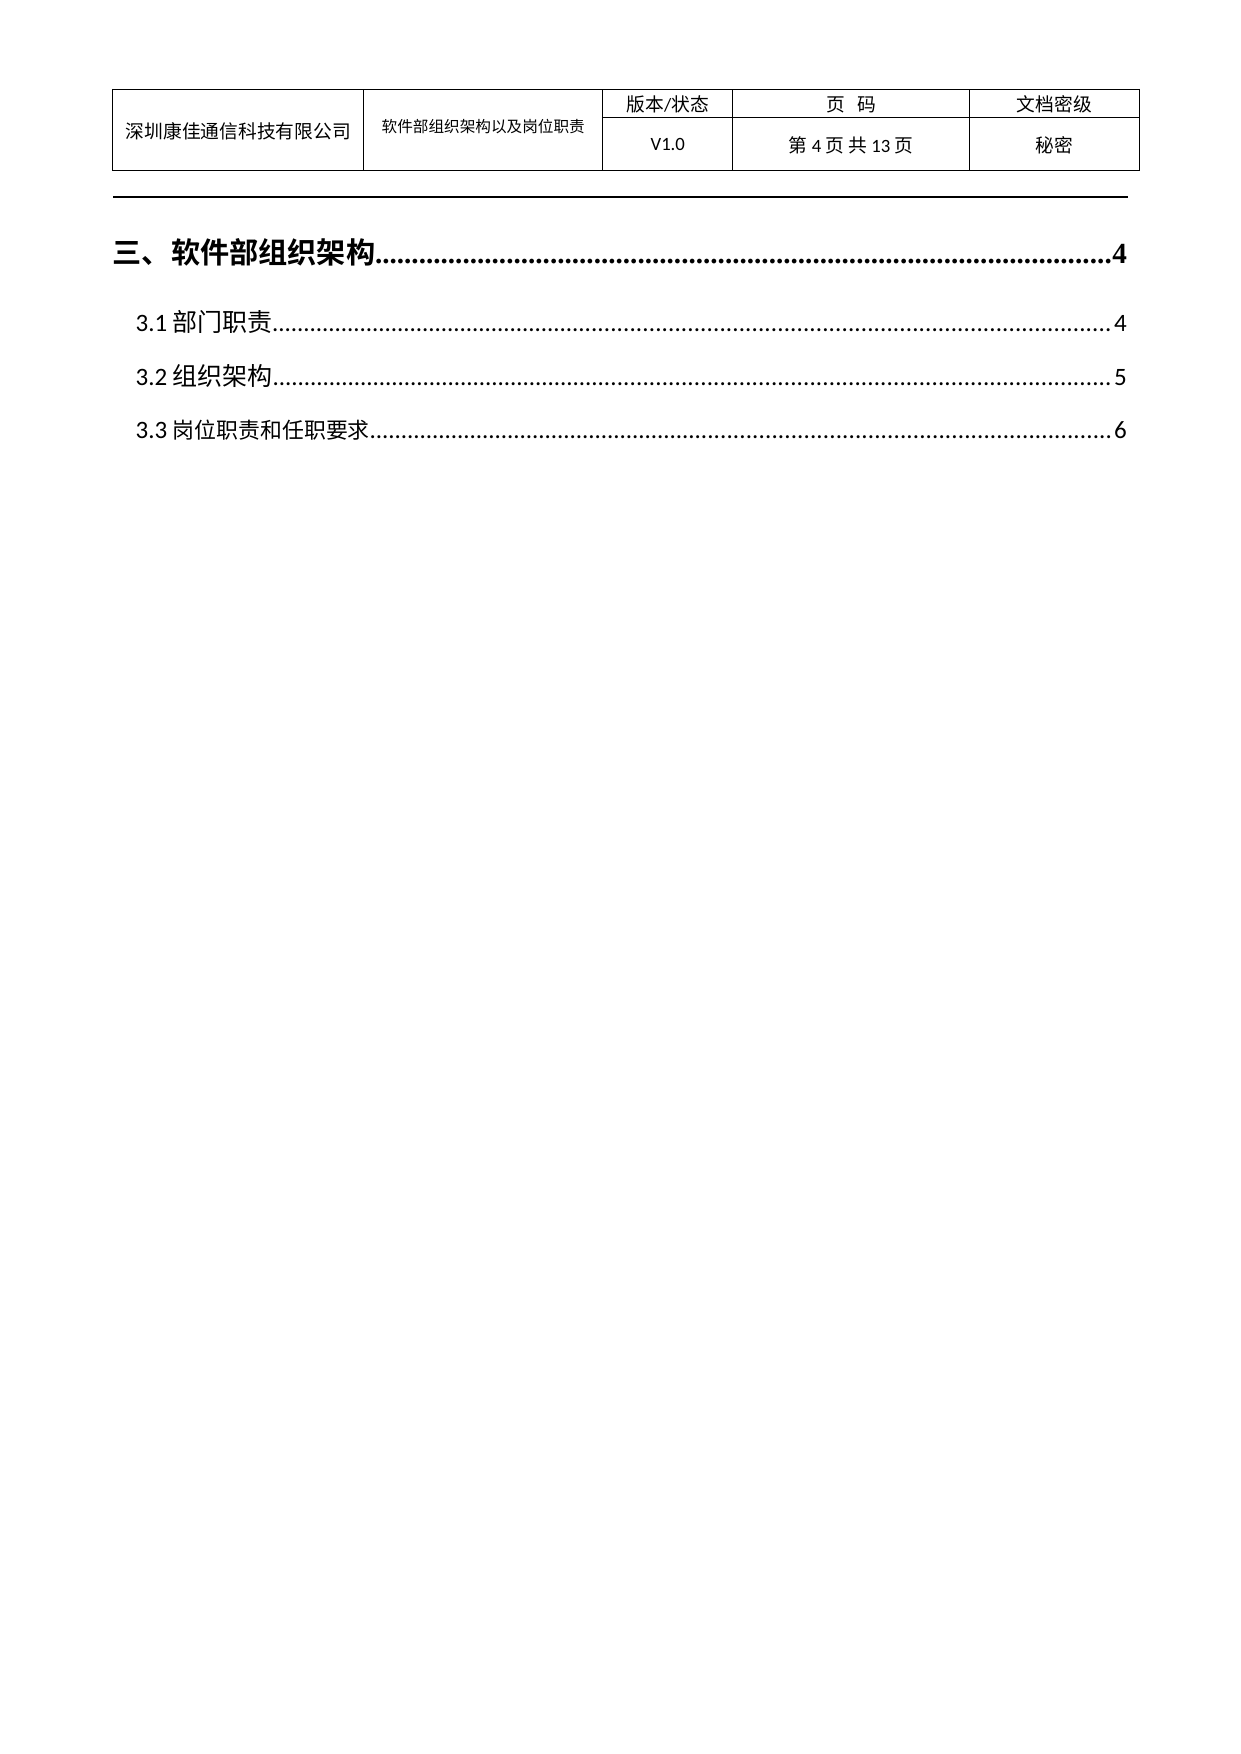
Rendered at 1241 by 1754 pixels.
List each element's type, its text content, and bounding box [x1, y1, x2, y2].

text 3.1部门职责 4 [135, 302, 1128, 340]
text 3.2 组织架构 5 [135, 356, 1128, 394]
text 3.3 岗位职责和任职要求 6 [135, 410, 1128, 448]
text 三、软件部组织架构 4 [112, 213, 1128, 289]
